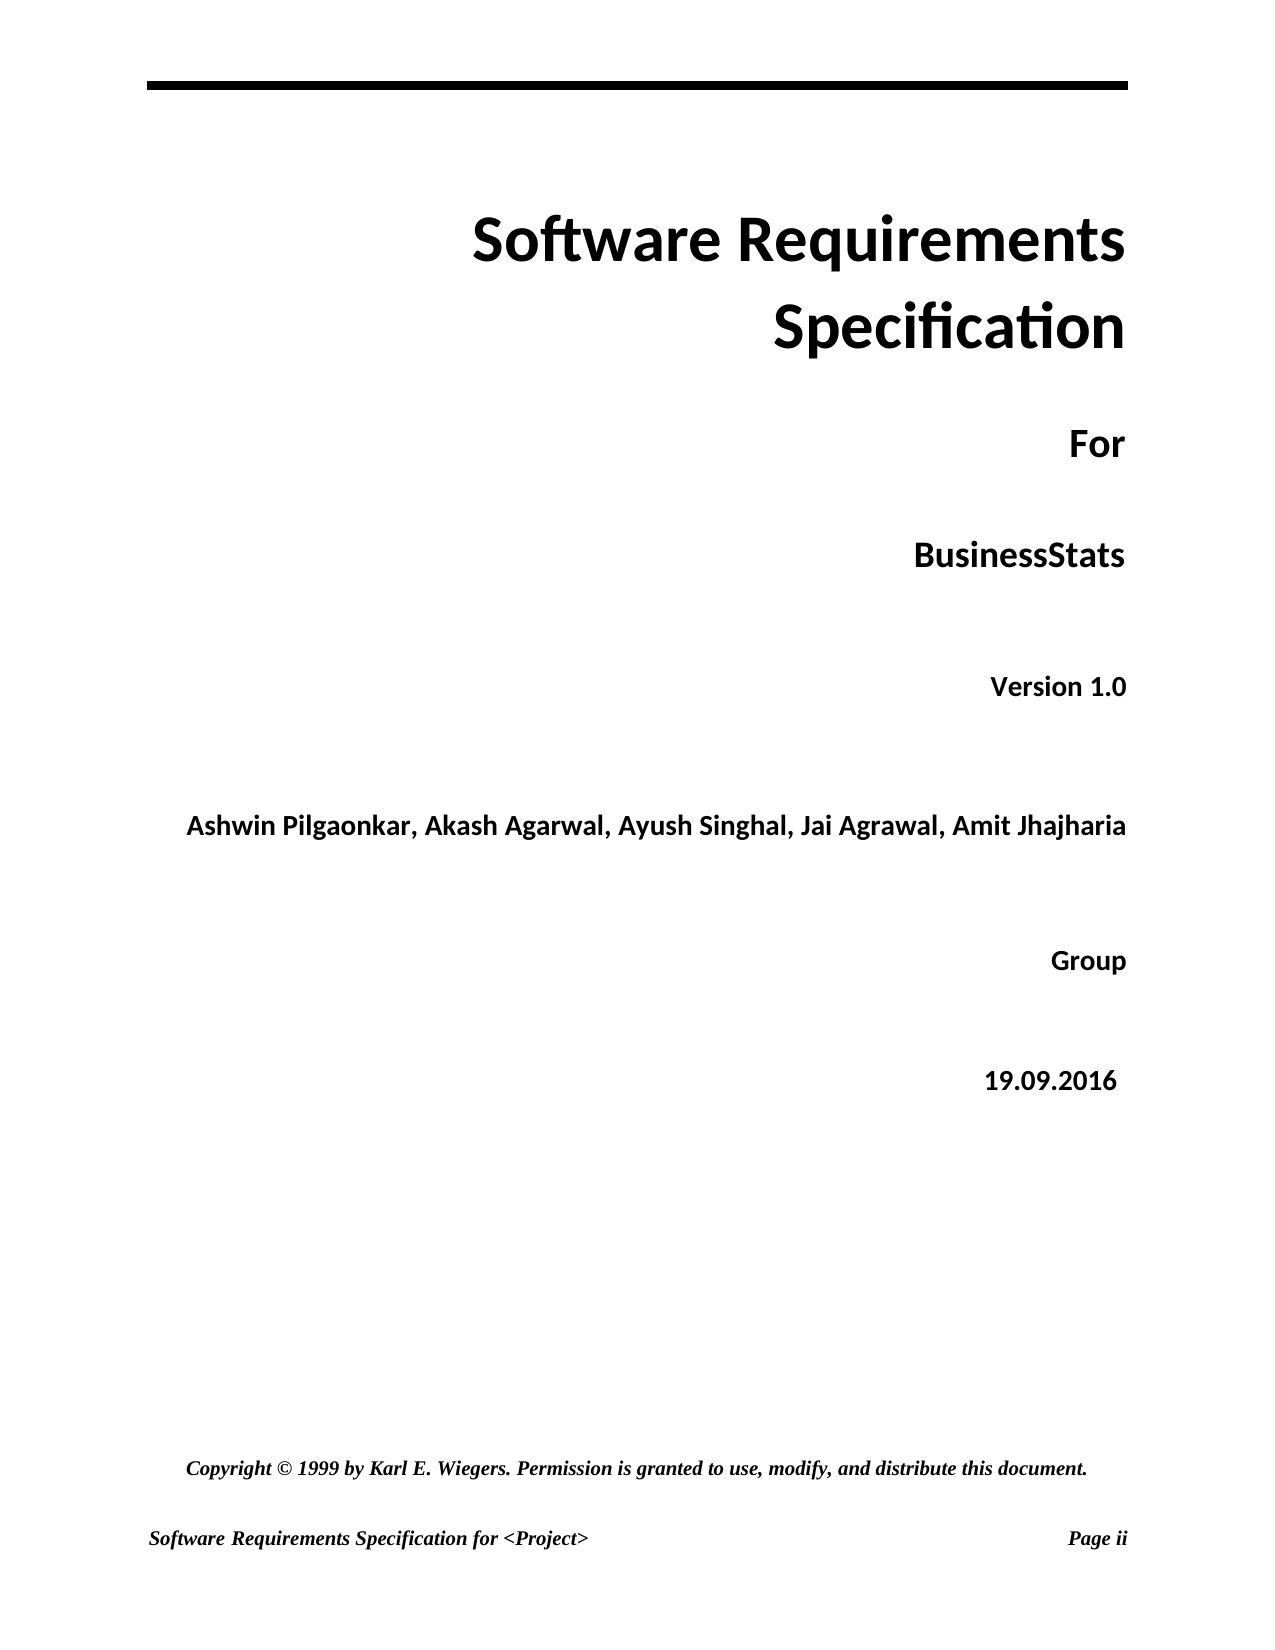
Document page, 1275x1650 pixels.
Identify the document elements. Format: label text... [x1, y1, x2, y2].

text Copyright © 1999 by Karl E. Wiegers. Permission is granted to use, modify, and distribute this document. [186, 1456, 1135, 1480]
text Group [150, 942, 1127, 978]
text Software Requirements [150, 196, 1127, 278]
text Software Requirements Specification for <Project> Page ii [148, 1526, 1135, 1550]
text 19.09.2016 [150, 1062, 1117, 1097]
text For [150, 417, 1125, 468]
text BusinessStats [150, 531, 1125, 576]
text Ashwin Pilgaonkar, Akash Agarwal, Ayush Singhal, Jai Agrawal, Amit Jhajharia [186, 807, 1135, 842]
text Specification [150, 284, 1127, 366]
text Version 1.0 [150, 668, 1127, 704]
